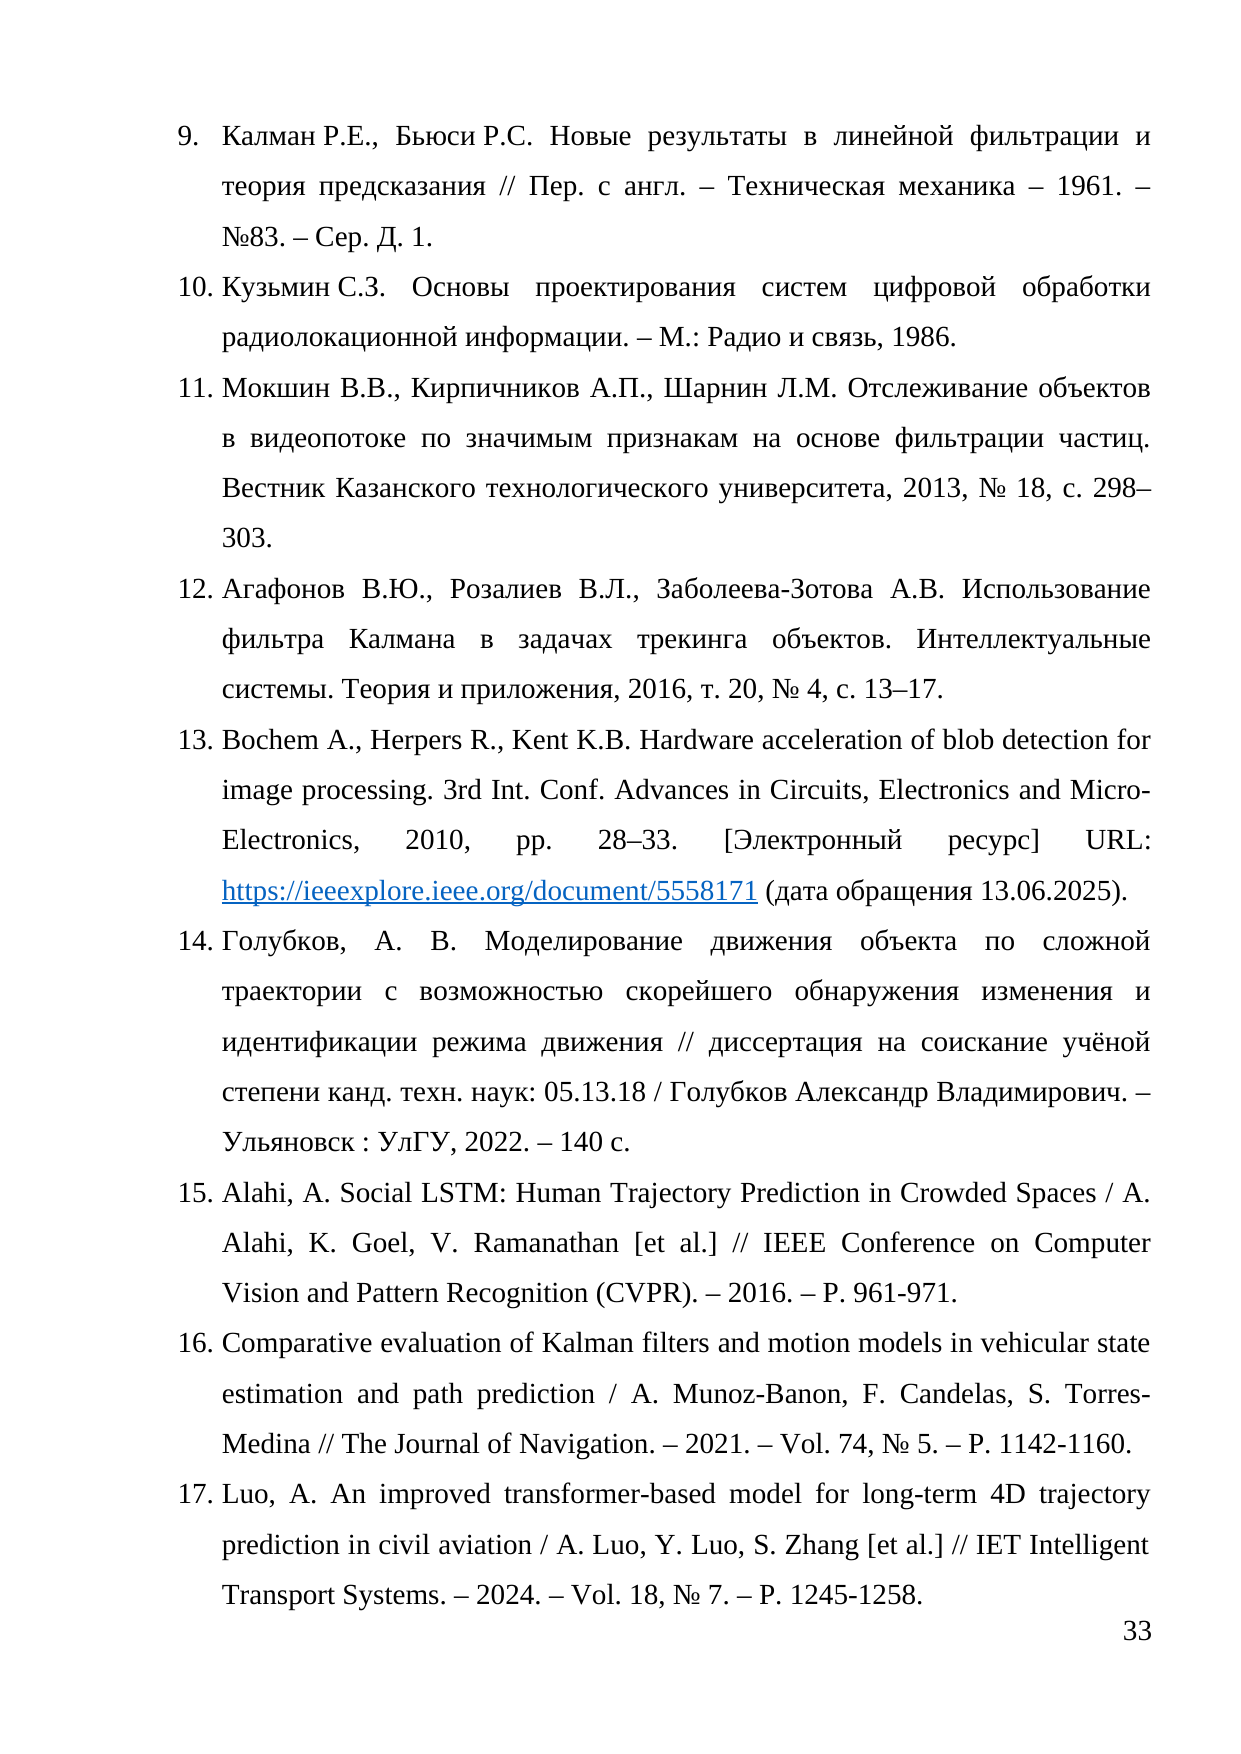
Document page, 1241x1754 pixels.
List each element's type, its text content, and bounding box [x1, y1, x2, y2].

list Alahi, A. Social LSTM: Human Trajectory Prediction in Crowded Spaces / A. Alahi, K. Goel, V. Ramanathan [et al.] // IEEE Conference on Computer Vision and Pattern Recognition (CVPR). – 2016. – P. 961-971. [177, 1175, 1152, 1309]
list Comparative evaluation of Kalman filters and motion models in vehicular state estimation and path prediction / A. Munoz-Banon, F. Candelas, S. Torres-Medina // The Journal of Navigation. – 2021. – Vol. 74, № 5. – P. 1142-1160. [177, 1326, 1152, 1460]
list Калман Р.Е., Бьюси Р.С. Новые результаты в линейной фильтрации и теория предсказания // Пер. с англ. – Техническая механика – 1961. – №83. – Сер. Д. 1. [177, 118, 1152, 252]
list Мокшин В.В., Кирпичников А.П., Шарнин Л.М. Отслеживание объектов в видеопотоке по значимым признакам на основе фильтрации частиц. Вестник Казанского технологического университета, 2013, № 18, с. 298–303. [177, 370, 1152, 554]
list Кузьмин С.З. Основы проектирования систем цифровой обработки радиолокационной информации. – М.: Радио и связь, 1986. [177, 269, 1152, 353]
list Luo, A. An improved transformer-based model for long-term 4D trajectory prediction in civil aviation / A. Luo, Y. Luo, S. Zhang [et al.] // IET Intelligent Transport Systems. – 2024. – Vol. 18, № 7. – P. 1245-1258. [177, 1477, 1152, 1611]
list Агафонов В.Ю., Розалиев В.Л., Заболеева-Зотова А.В. Использование фильтра Калмана в задачах трекинга объектов. Интеллектуальные системы. Теория и приложения, 2016, т. 20, № 4, с. 13–17. [177, 571, 1152, 705]
list Bochem A., Herpers R., Kent K.B. Hardware acceleration of blob detection for image processing. 3rd Int. Conf. Advances in Circuits, Electronics and Micro-Electronics, 2010, pp. 28–33. [Электронный ресурс] URL: https://ieeexplore.ieee.org/document/5558171 (дата обращения 13.06.2025). [177, 722, 1152, 906]
list Голубков, А. В. Моделирование движения объекта по сложной траектории с возможностью скорейшего обнаружения изменения и идентификации режима движения // диссертация на соискание учёной степени канд. техн. наук: 05.13.18 / Голубков Александр Владимирович. – Ульяновск : УлГУ, 2022. – 140 с. [177, 923, 1152, 1158]
